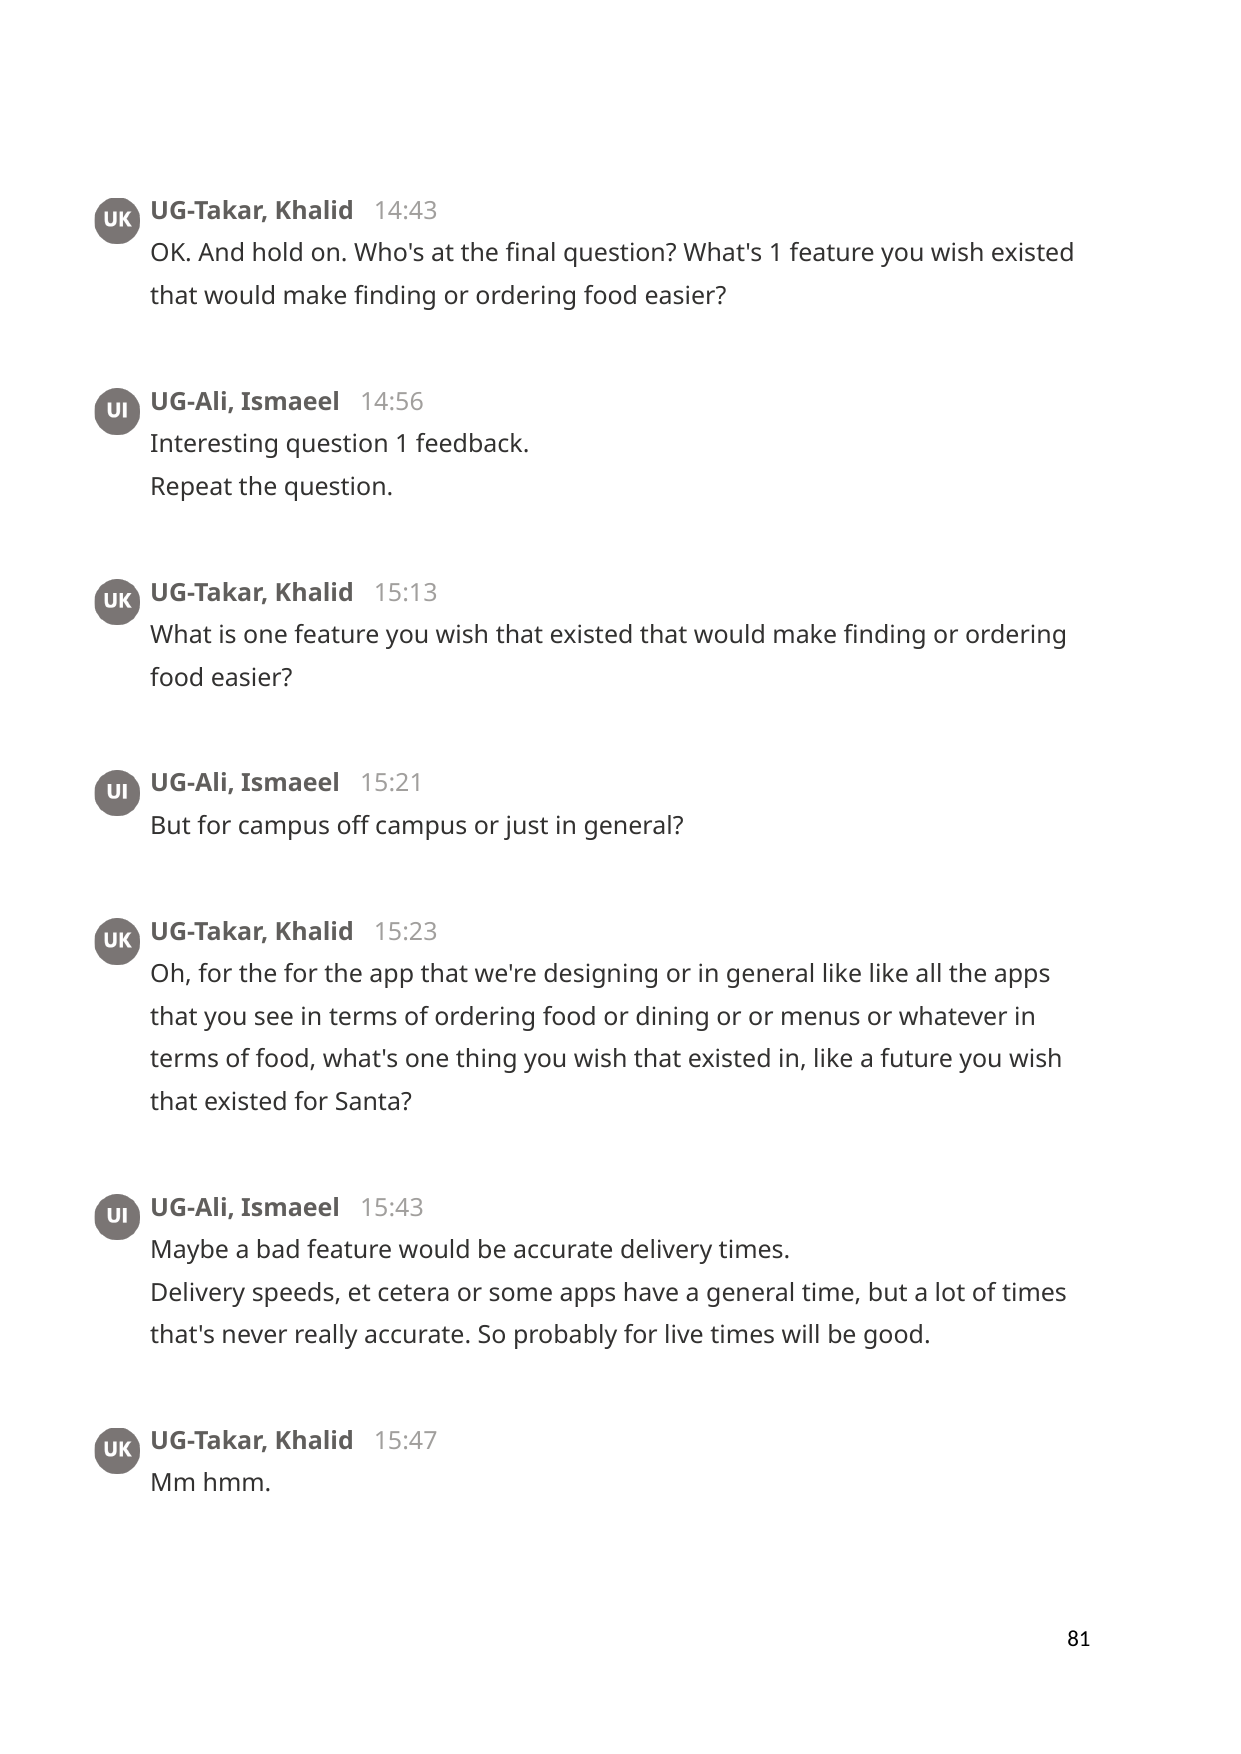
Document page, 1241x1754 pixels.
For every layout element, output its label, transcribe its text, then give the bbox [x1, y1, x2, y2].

picture [94, 1194, 140, 1240]
picture [94, 388, 140, 435]
text UG-Ali, Ismaeel 14:56 Interesting question 1 feedback. Repeat the question. [150, 341, 1090, 502]
picture [94, 579, 140, 625]
text UG-Ali, Ismaeel 15:21 But for campus off campus or just in general? [150, 722, 1090, 842]
picture [94, 770, 140, 816]
text UG-Takar, Khalid 14:43 OK. And hold on. Who's at the final question? What's 1 feature you wish existed that would make finding or ordering food easier? [150, 150, 1090, 312]
picture [94, 1428, 140, 1474]
text UG-Takar, Khalid 15:47 Mm hmm. [150, 1380, 1090, 1499]
text UG-Takar, Khalid 15:13 What is one feature you wish that existed that would make finding or ordering food easier? [150, 532, 1090, 693]
text UG-Ali, Ismaeel 15:43 Maybe a bad feature would be accurate delivery times. Delivery speeds, et cetera or some apps have a general time, but a lot of times that's never really accurate. So probably for live times will be good. [150, 1147, 1090, 1351]
picture [94, 918, 140, 965]
text UG-Takar, Khalid 15:23 Oh, for the for the app that we're designing or in general like like all the apps that you see in terms of ordering food or dining or or menus or whatever in terms of food, what's one thing you wish that existed in, like a future you wish that existed for Santa? [150, 871, 1090, 1117]
picture [94, 198, 140, 244]
